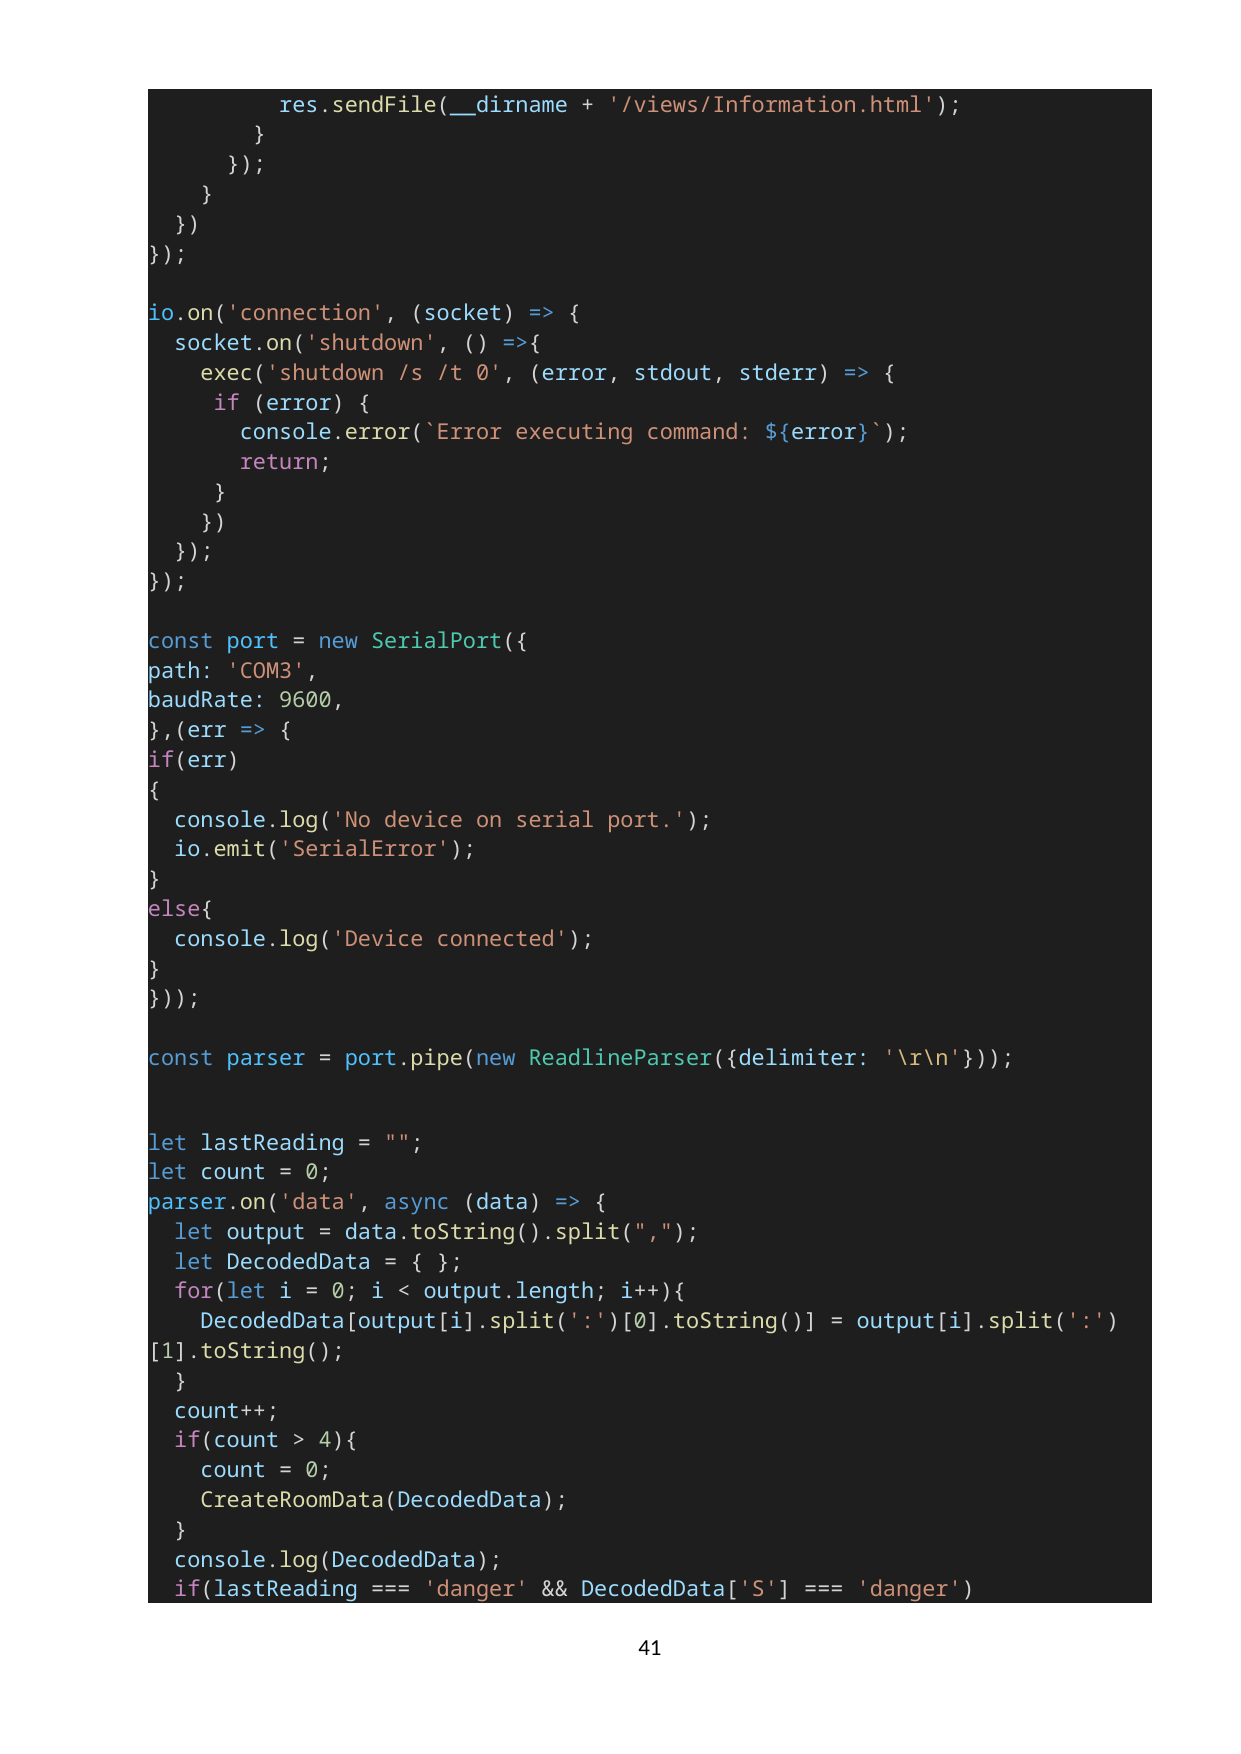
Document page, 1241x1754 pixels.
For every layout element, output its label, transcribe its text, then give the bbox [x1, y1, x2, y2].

text if(lastReading === 'danger' && DecodedData['S'] === 'danger') [148, 1573, 1152, 1603]
text let lastReading = ""; [148, 1127, 1152, 1156]
text DecodedData[output[i].split(':')[0].toString()] = output[i].split(':')[1].toString(); [148, 1305, 1152, 1365]
text }) [148, 506, 1152, 536]
text baudRate: 9600, [148, 684, 1152, 714]
text CreateRoomData(DecodedData); [148, 1484, 1152, 1514]
text for(let i = 0; i < output.length; i++){ [148, 1276, 1152, 1305]
text io.on('connection', (socket) => { [148, 297, 1152, 327]
text } [148, 476, 1152, 506]
text console.error(`Error executing command: ${error}`); [148, 416, 1152, 446]
text console.log('No device on serial port.'); [148, 804, 1152, 833]
text count = 0; [148, 1454, 1152, 1484]
text })); [148, 982, 1152, 1012]
text }) [148, 208, 1152, 238]
text console.log(DecodedData); [148, 1544, 1152, 1573]
text },(err => { [148, 714, 1152, 744]
text } [148, 1365, 1152, 1395]
text let output = data.toString().split(","); [148, 1216, 1152, 1246]
text const parser = port.pipe(new ReadlineParser({delimiter: '\r\n'})); [148, 1042, 1152, 1072]
text if(count > 4){ [148, 1424, 1152, 1454]
text else{ [148, 893, 1152, 923]
text let count = 0; [148, 1156, 1152, 1186]
text let DecodedData = { }; [148, 1246, 1152, 1276]
text path: 'COM3', [148, 655, 1152, 684]
text if (error) { [148, 387, 1152, 416]
text } [148, 1514, 1152, 1544]
text { [148, 774, 1152, 804]
text } [148, 863, 1152, 893]
text }); [148, 238, 1152, 267]
text } [148, 118, 1152, 148]
text const port = new SerialPort({ [148, 625, 1152, 655]
text }); [148, 148, 1152, 178]
text count++; [148, 1395, 1152, 1424]
text parser.on('data', async (data) => { [148, 1186, 1152, 1216]
text if(err) [148, 744, 1152, 774]
text io.emit('SerialError'); [148, 833, 1152, 863]
text socket.on('shutdown', () =>{ [148, 327, 1152, 357]
text }); [148, 536, 1152, 565]
text return; [148, 446, 1152, 476]
text res.sendFile(__dirname + '/views/Information.html'); [148, 89, 1152, 118]
text console.log('Device connected'); [148, 923, 1152, 953]
text } [148, 178, 1152, 208]
text exec('shutdown /s /t 0', (error, stdout, stderr) => { [148, 357, 1152, 387]
text } [148, 953, 1152, 982]
text }); [148, 565, 1152, 595]
